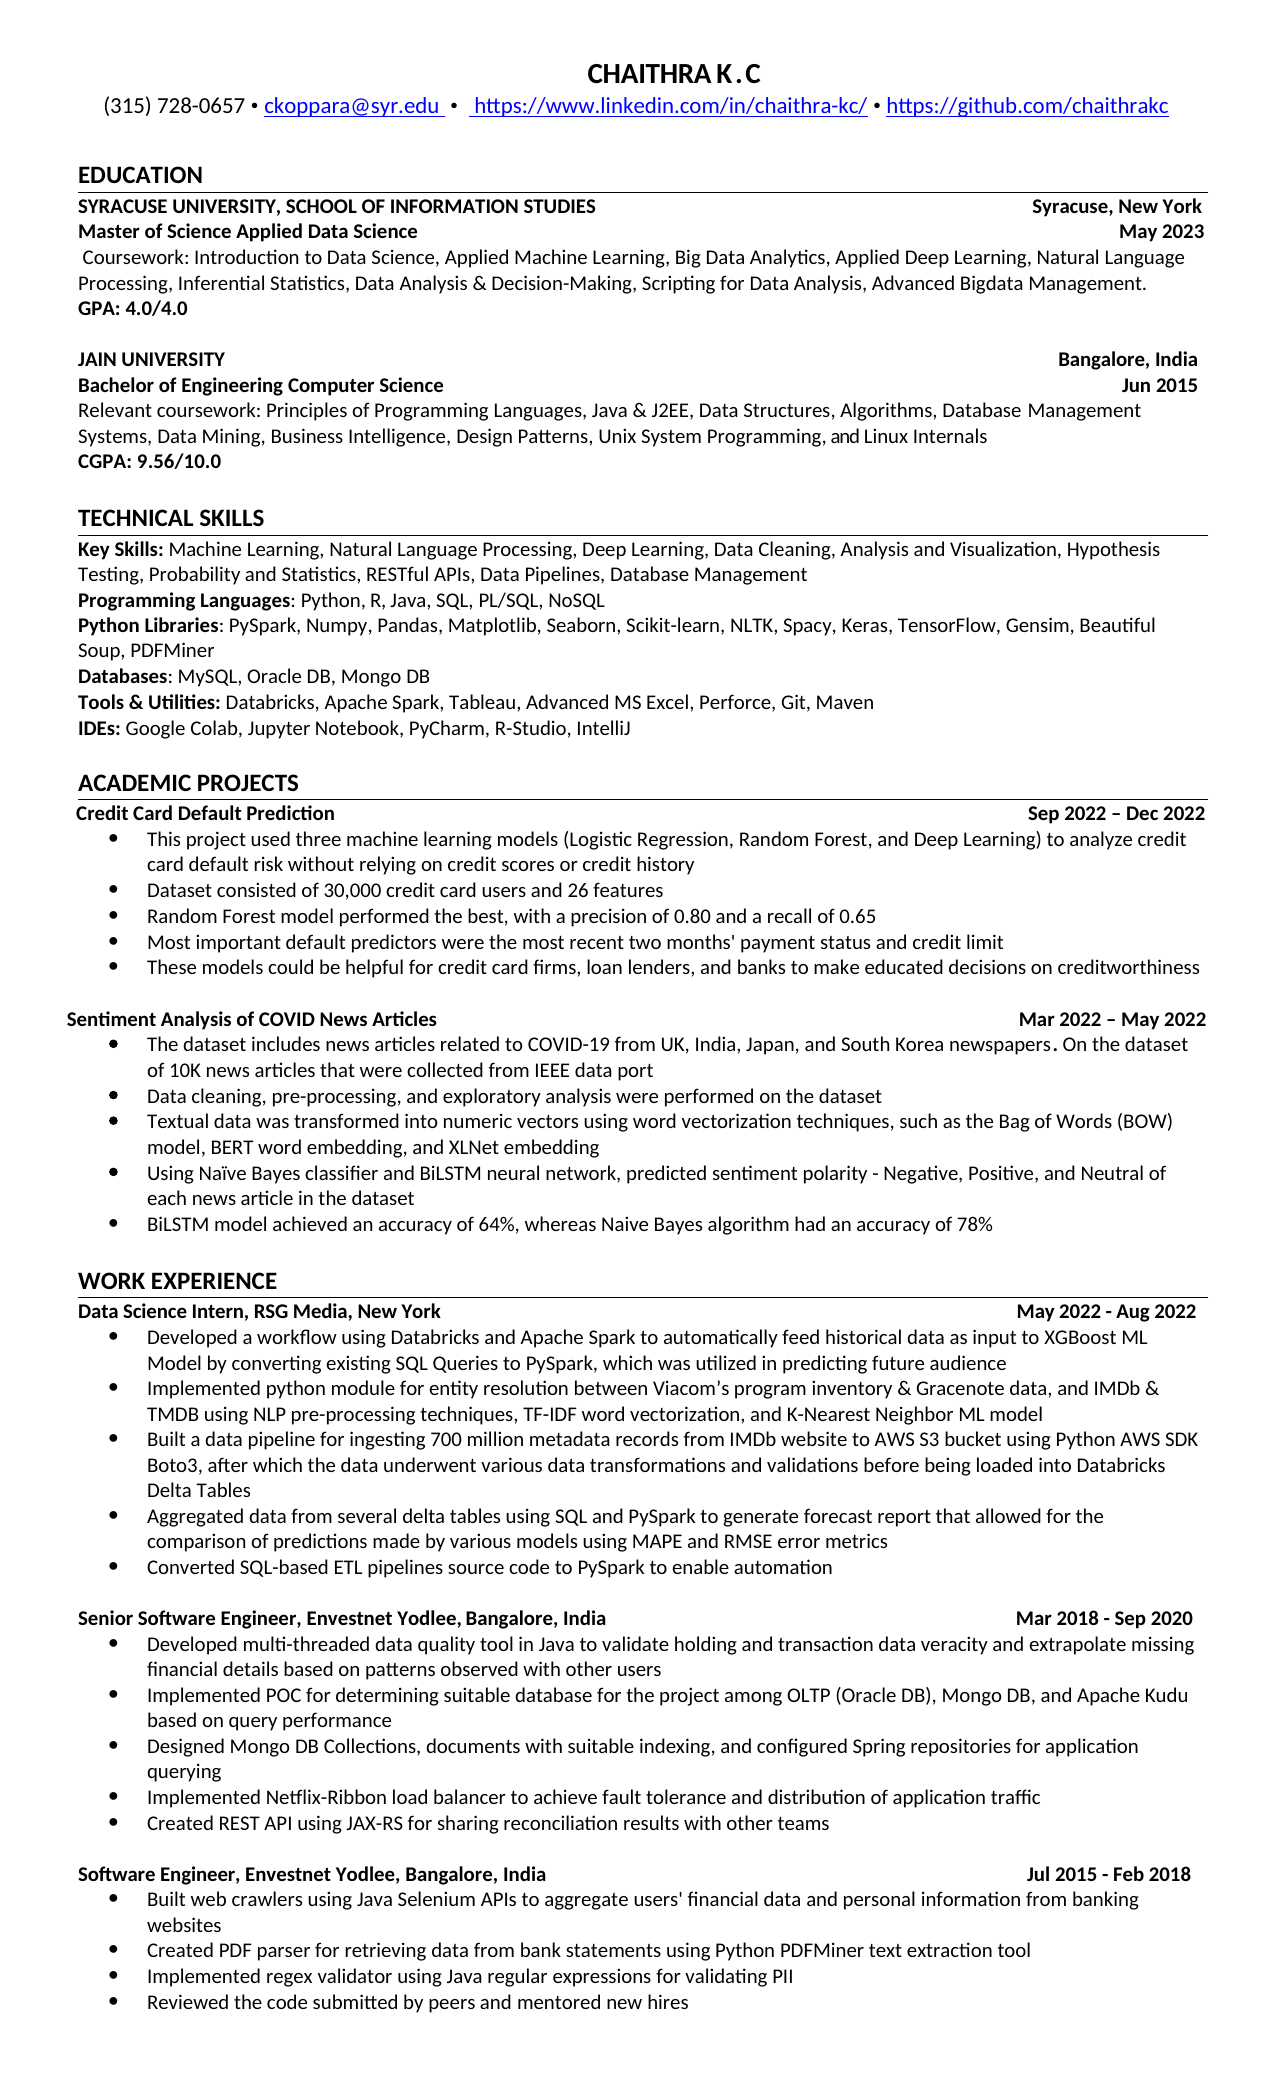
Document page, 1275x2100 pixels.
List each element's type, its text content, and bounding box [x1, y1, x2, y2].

list Data cleaning, pre-processing, and exploratory analysis were performed on the dataset [109, 1083, 1208, 1108]
subtitle SYRACUSE UNIVERSITY, SCHOOL OF INFORMATION STUDIES Syracuse, New York [78, 193, 1208, 219]
list Implemented regex validator using Java regular expressions for validating PII [109, 1963, 1084, 1988]
list Designed Mongo DB Collections, documents with suitable indexing, and configured Spring repositories for application querying [109, 1733, 1210, 1784]
text Databases: MySQL, Oracle DB, Mongo DB [78, 663, 633, 689]
text Key Skills: Machine Learning, Natural Language Processing, Deep Learning, Data Cleaning, Analysis and Visualization, Hypothesis Testing, Probability and Statistics, RESTful APIs, Data Pipelines, Database Management [78, 536, 1208, 587]
list Built web crawlers using Java Selenium APIs to aggregate users' financial data and personal information from banking websites [109, 1886, 1210, 1937]
subtitle Senior Software Engineer, Envestnet Yodlee, Bangalore, India Mar 2018 - Sep 2020 [78, 1605, 1208, 1631]
list Most important default predictors were the most recent two months' payment status and credit limit [109, 929, 1208, 954]
text JAIN UNIVERSITY Bangalore, India [78, 347, 1208, 372]
text IDEs: Google Colab, Jupyter Notebook, PyCharm, R-Studio, IntelliJ [78, 715, 1208, 741]
list Aggregated data from several delta tables using SQL and PySpark to generate forecast report that allowed for the comparison of predictions made by various models using MAPE and RMSE error metrics [109, 1503, 1208, 1554]
list BiLSTM model achieved an accuracy of 64%, whereas Naive Bayes algorithm had an accuracy of 78% [109, 1211, 1208, 1236]
list Created PDF parser for retrieving data from bank statements using Python PDFMiner text extraction tool [109, 1938, 1208, 1963]
list Created REST API using JAX-RS for sharing reconciliation results with other teams [109, 1810, 1210, 1835]
list The dataset includes news articles related to COVID-19 from UK, India, Japan, and South Korea newspapers. On the dataset of 10K news articles that were collected from IEEE data port [109, 1032, 1208, 1082]
text Coursework: Introduction to Data Science, Applied Machine Learning, Big Data Analytics, Applied Deep Learning, Natural Language Processing, Inferential Statistics, Data Analysis & Decision-Making, Scripting for Data Analysis, Advanced Bigdata Management. [78, 244, 1194, 295]
subtitle WORK EXPERIENCE [78, 1265, 1208, 1297]
text Tools & Utilities: Databricks, Apache Spark, Tableau, Advanced MS Excel, Perforce, Git, Maven [78, 689, 1208, 715]
list Random Forest model performed the best, with a precision of 0.80 and a recall of 0.65 [109, 903, 1208, 928]
text (315) 728-0657 • ckoppara@syr.edu • https://www.linkedin.com/in/chaithra-kc/ • https://github.com/chaithrakc [78, 91, 1194, 119]
text Relevant coursework: Principles of Programming Languages, Java & J2EE, Data Structures, Algorithms, Database Management Systems, Data Mining, Business Intelligence, Design Patterns, Unix System Programming, and Linux Internals [78, 398, 1205, 448]
subtitle Software Engineer, Envestnet Yodlee, Bangalore, India Jul 2015 - Feb 2018 [78, 1861, 1208, 1886]
list Using Naïve Bayes classifier and BiLSTM neural network, predicted sentiment polarity - Negative, Positive, and Neutral of each news article in the dataset [109, 1160, 1208, 1211]
list Built a data pipeline for ingesting 700 million metadata records from IMDb website to AWS S3 bucket using Python AWS SDK Boto3, after which the data underwent various data transformations and validations before being loaded into Databricks Delta Tables [109, 1427, 1208, 1503]
list Developed a workflow using Databricks and Apache Spark to automatically feed historical data as input to XGBoost ML Model by converting existing SQL Queries to PySpark, which was utilized in predicting future audience [109, 1324, 1208, 1375]
subtitle ACADEMIC PROJECTS [78, 767, 1208, 799]
subtitle TECHNICAL SKILLS [78, 502, 1208, 535]
list Textual data was transformed into numeric vectors using word vectorization techniques, such as the Bag of Words (BOW) model, BERT word embedding, and XLNet embedding [109, 1108, 1208, 1159]
list Implemented python module for entity resolution between Viacom’s program inventory & Gracenote data, and IMDb & TMDB using NLP pre-processing techniques, TF-IDF word vectorization, and K-Nearest Neighbor ML model [109, 1375, 1208, 1426]
list Converted SQL-based ETL pipelines source code to PySpark to enable automation [109, 1554, 1208, 1580]
text CGPA: 9.56/10.0 [78, 448, 1205, 474]
subtitle Master of Science Applied Data Science May 2023 [78, 219, 1208, 244]
list This project used three machine learning models (Logistic Regression, Random Forest, and Deep Learning) to analyze credit card default risk without relying on credit scores or credit history [109, 826, 1208, 877]
subtitle Bachelor of Engineering Computer Science Jun 2015 [78, 372, 1208, 397]
subtitle Data Science Intern, RSG Media, New York May 2022 - Aug 2022 [78, 1298, 1208, 1324]
text Python Libraries: PySpark, Numpy, Pandas, Matplotlib, Seaborn, Scikit-learn, NLTK, Spacy, Keras, TensorFlow, Gensim, Beautiful Soup, PDFMiner [78, 612, 1208, 663]
list Implemented Netflix-Ribbon load balancer to achieve fault tolerance and distribution of application traffic [109, 1784, 1210, 1809]
text Credit Card Default Prediction Sep 2022 – Dec 2022 [67, 801, 1208, 826]
text Sentiment Analysis of COVID News Articles Mar 2022 – May 2022 [67, 1006, 1208, 1031]
list Implemented POC for determining suitable database for the project among OLTP (Oracle DB), Mongo DB, and Apache Kudu based on query performance [109, 1682, 1210, 1733]
title CHAITHRA K . C [78, 56, 1208, 91]
list Reviewed the code submitted by peers and mentored new hires [109, 1989, 1208, 2014]
text GPA: 4.0/4.0 [78, 295, 1194, 321]
list These models could be helpful for credit card firms, loan lenders, and banks to make educated decisions on creditworthiness [109, 954, 1208, 980]
subtitle EDUCATION [78, 159, 1208, 192]
text Programming Languages: Python, R, Java, SQL, PL/SQL, NoSQL [78, 587, 1208, 612]
list Developed multi-threaded data quality tool in Java to validate holding and transaction data veracity and extrapolate missing financial details based on patterns observed with other users [109, 1631, 1210, 1682]
list Dataset consisted of 30,000 credit card users and 26 features [109, 877, 1208, 903]
